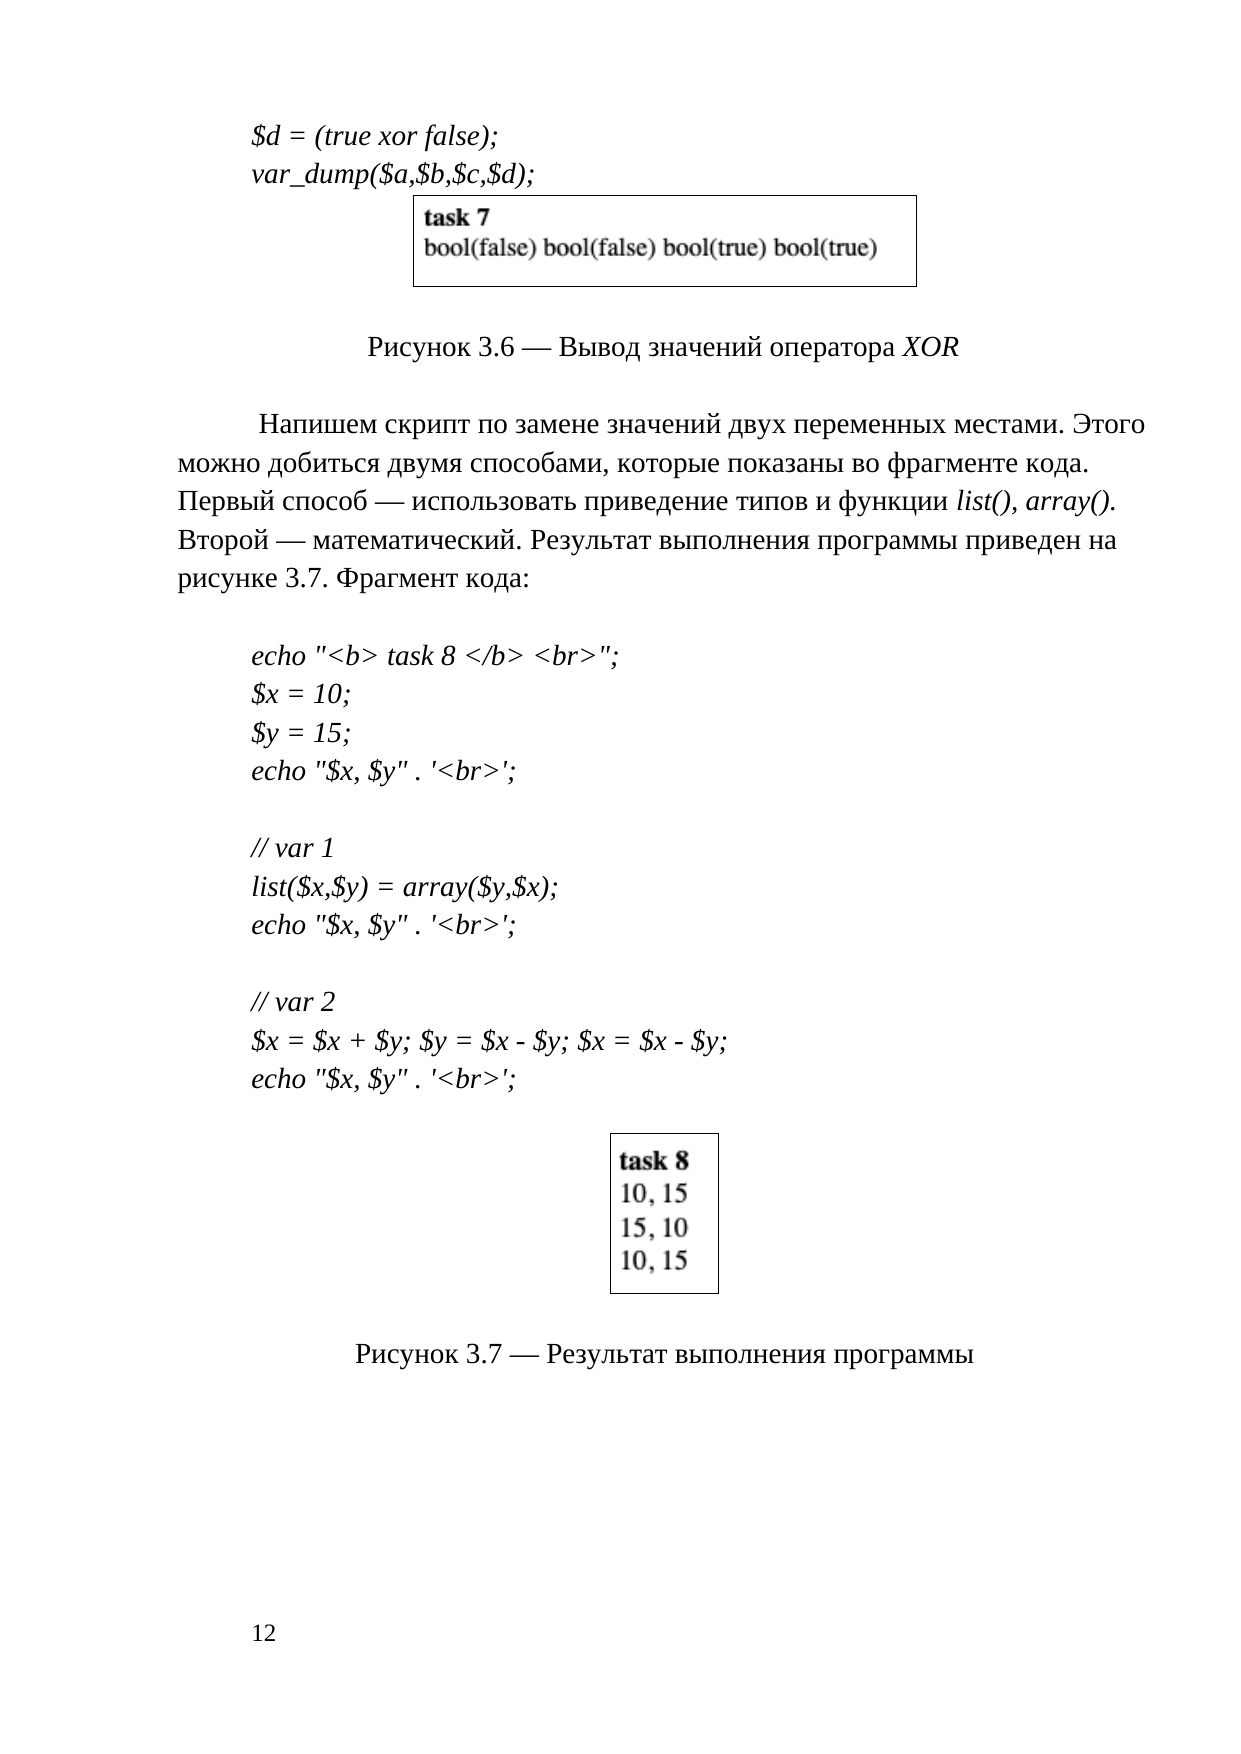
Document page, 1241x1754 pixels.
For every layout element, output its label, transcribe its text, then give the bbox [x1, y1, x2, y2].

text $x = $x + $y; $y = $x - $y; $x = $x - $y; [251, 1023, 1152, 1057]
picture [414, 196, 916, 286]
text echo "$x, $y" . '<br>'; [251, 753, 1152, 787]
text Напишем скрипт по замене значений двух переменных местами. Этого можно добиться двумя способами, которые показаны во фрагменте кода. Первый способ — использовать приведение типов и функции list(), array(). Второй — математический. Результат выполнения программы приведен на рисунке 3.7. Фрагмент кода: [177, 406, 1152, 594]
text var_dump($a,$b,$c,$d); [251, 157, 1152, 190]
text $x = 10; [251, 676, 1152, 710]
text Рисунок 3.6 — Вывод значений оператора XOR [177, 329, 1152, 363]
text list($x,$y) = array($y,$x); [251, 869, 1152, 902]
text // var 2 [251, 984, 1152, 1018]
text // var 1 [251, 830, 1152, 864]
text echo "$x, $y" . '<br>'; [251, 907, 1152, 941]
text Рисунок 3.7 — Результат выполнения программы [177, 1337, 1152, 1370]
text echo "<b> task 8 </b> <br>"; [251, 638, 1152, 671]
text $d = (true xor false); [251, 118, 1152, 152]
picture [611, 1134, 718, 1293]
text $y = 15; [251, 715, 1152, 748]
text echo "$x, $y" . '<br>'; [251, 1062, 1152, 1095]
